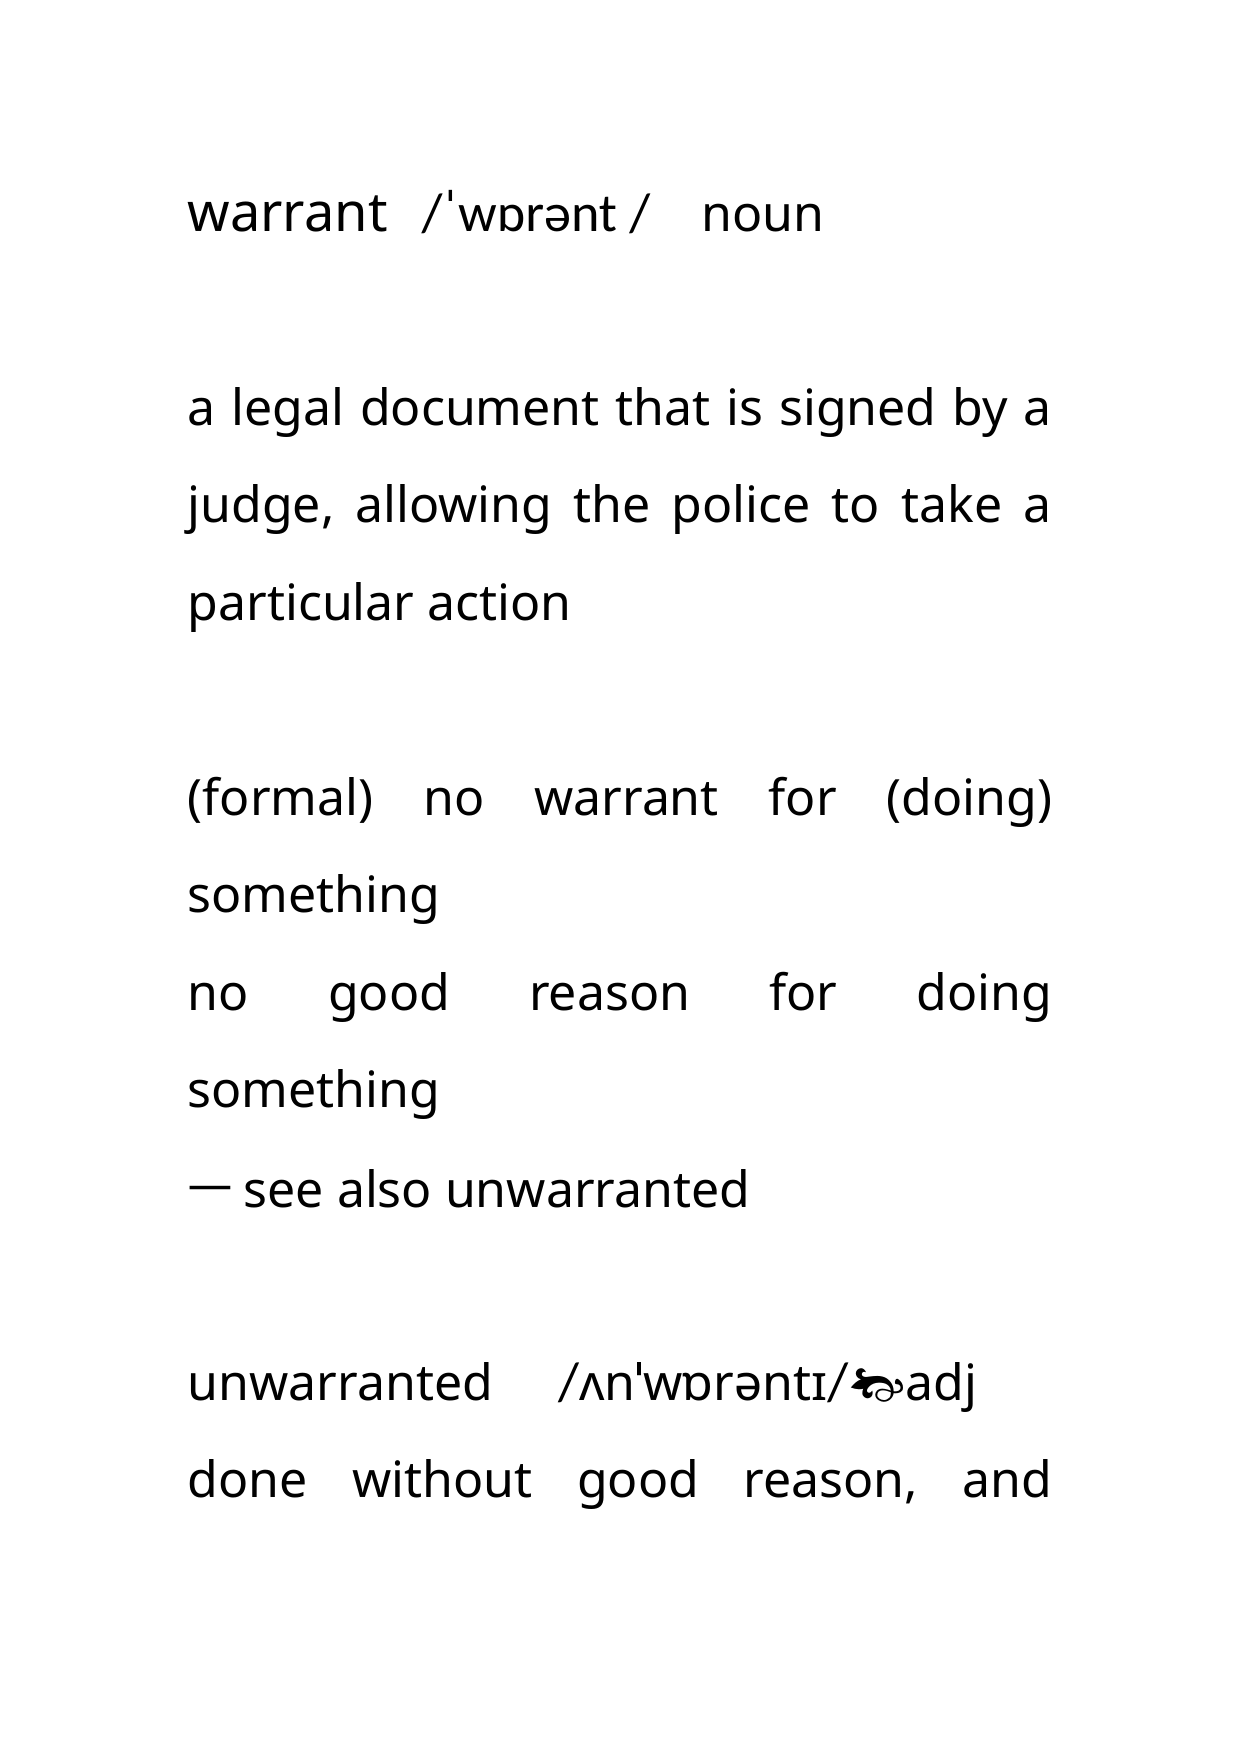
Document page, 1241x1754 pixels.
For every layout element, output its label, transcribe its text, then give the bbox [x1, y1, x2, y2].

text warrant /ˈwɒrənt / noun [187, 162, 1053, 259]
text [187, 1429, 1053, 1527]
text (formal) no warrant for (doing) something [187, 747, 1053, 942]
text no good reason for doing something [187, 942, 1053, 1137]
text unwarranted /ʌnˈwɒrəntɪ/adj [187, 1332, 1053, 1429]
text a legal document that is signed by a judge, allowing the police to take a particular action [187, 357, 1053, 649]
text ￚsee also unwarranted [187, 1137, 1053, 1234]
